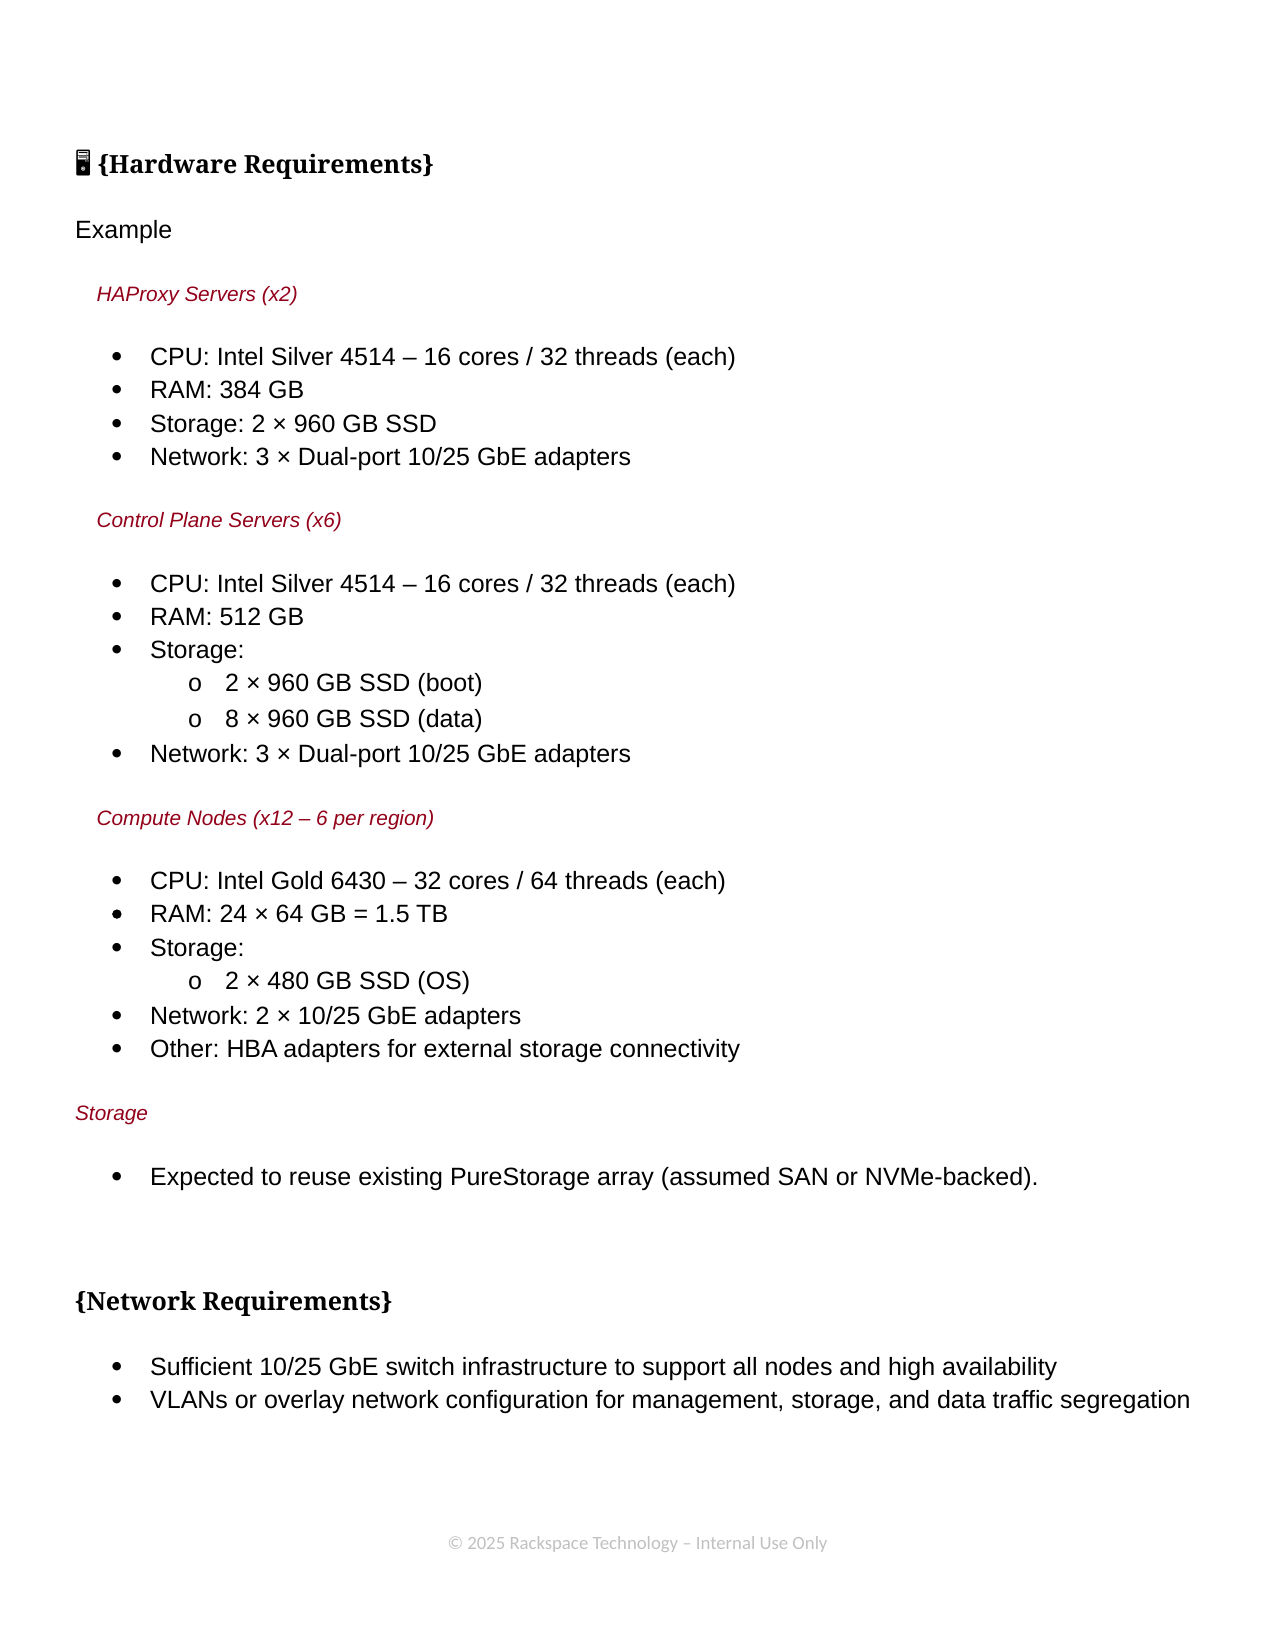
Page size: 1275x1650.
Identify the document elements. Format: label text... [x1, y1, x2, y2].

list Network: 3 × Dual-port 10/25 GbE adapters [112, 442, 1200, 471]
list RAM: 512 GB [112, 602, 1200, 631]
list CPU: Intel Gold 6430 – 32 cores / 64 threads (each) [112, 866, 1200, 895]
list 2 × 960 GB SSD (boot) [187, 668, 1200, 699]
subtitle 🖥️ {Hardware Requirements} [75, 147, 1200, 181]
list VLANs or overlay network configuration for management, storage, and data traffic segregation [112, 1385, 1200, 1414]
list Sufficient 10/25 GbE switch infrastructure to support all nodes and high availability [112, 1352, 1200, 1381]
list Other: HBA adapters for external storage connectivity [112, 1034, 1200, 1063]
list CPU: Intel Silver 4514 – 16 cores / 32 threads (each) [112, 342, 1200, 371]
list Storage: 2 × 960 GB SSD [112, 409, 1200, 437]
list RAM: 384 GB [112, 376, 1200, 404]
subtitle 🔹 HAProxy Servers (x2) [75, 282, 1200, 306]
list 8 × 960 GB SSD (data) [187, 704, 1200, 735]
list Network: 3 × Dual-port 10/25 GbE adapters [112, 739, 1200, 768]
list 2 × 480 GB SSD (OS) [187, 966, 1200, 997]
subtitle 🔹 Control Plane Servers (x6) [75, 508, 1200, 532]
subtitle Storage [75, 1101, 1200, 1125]
text Example [75, 215, 1200, 244]
subtitle 🔹 Compute Nodes (x12 – 6 per region) [75, 806, 1200, 829]
list RAM: 24 × 64 GB = 1.5 TB [112, 899, 1200, 928]
list Network: 2 × 10/25 GbE adapters [112, 1001, 1200, 1030]
list Storage: [112, 933, 1200, 961]
subtitle {Network Requirements} [75, 1284, 1200, 1318]
list CPU: Intel Silver 4514 – 16 cores / 32 threads (each) [112, 569, 1200, 598]
list Storage: [112, 635, 1200, 664]
list Expected to reuse existing PureStorage array (assumed SAN or NVMe-backed). [112, 1161, 1200, 1190]
